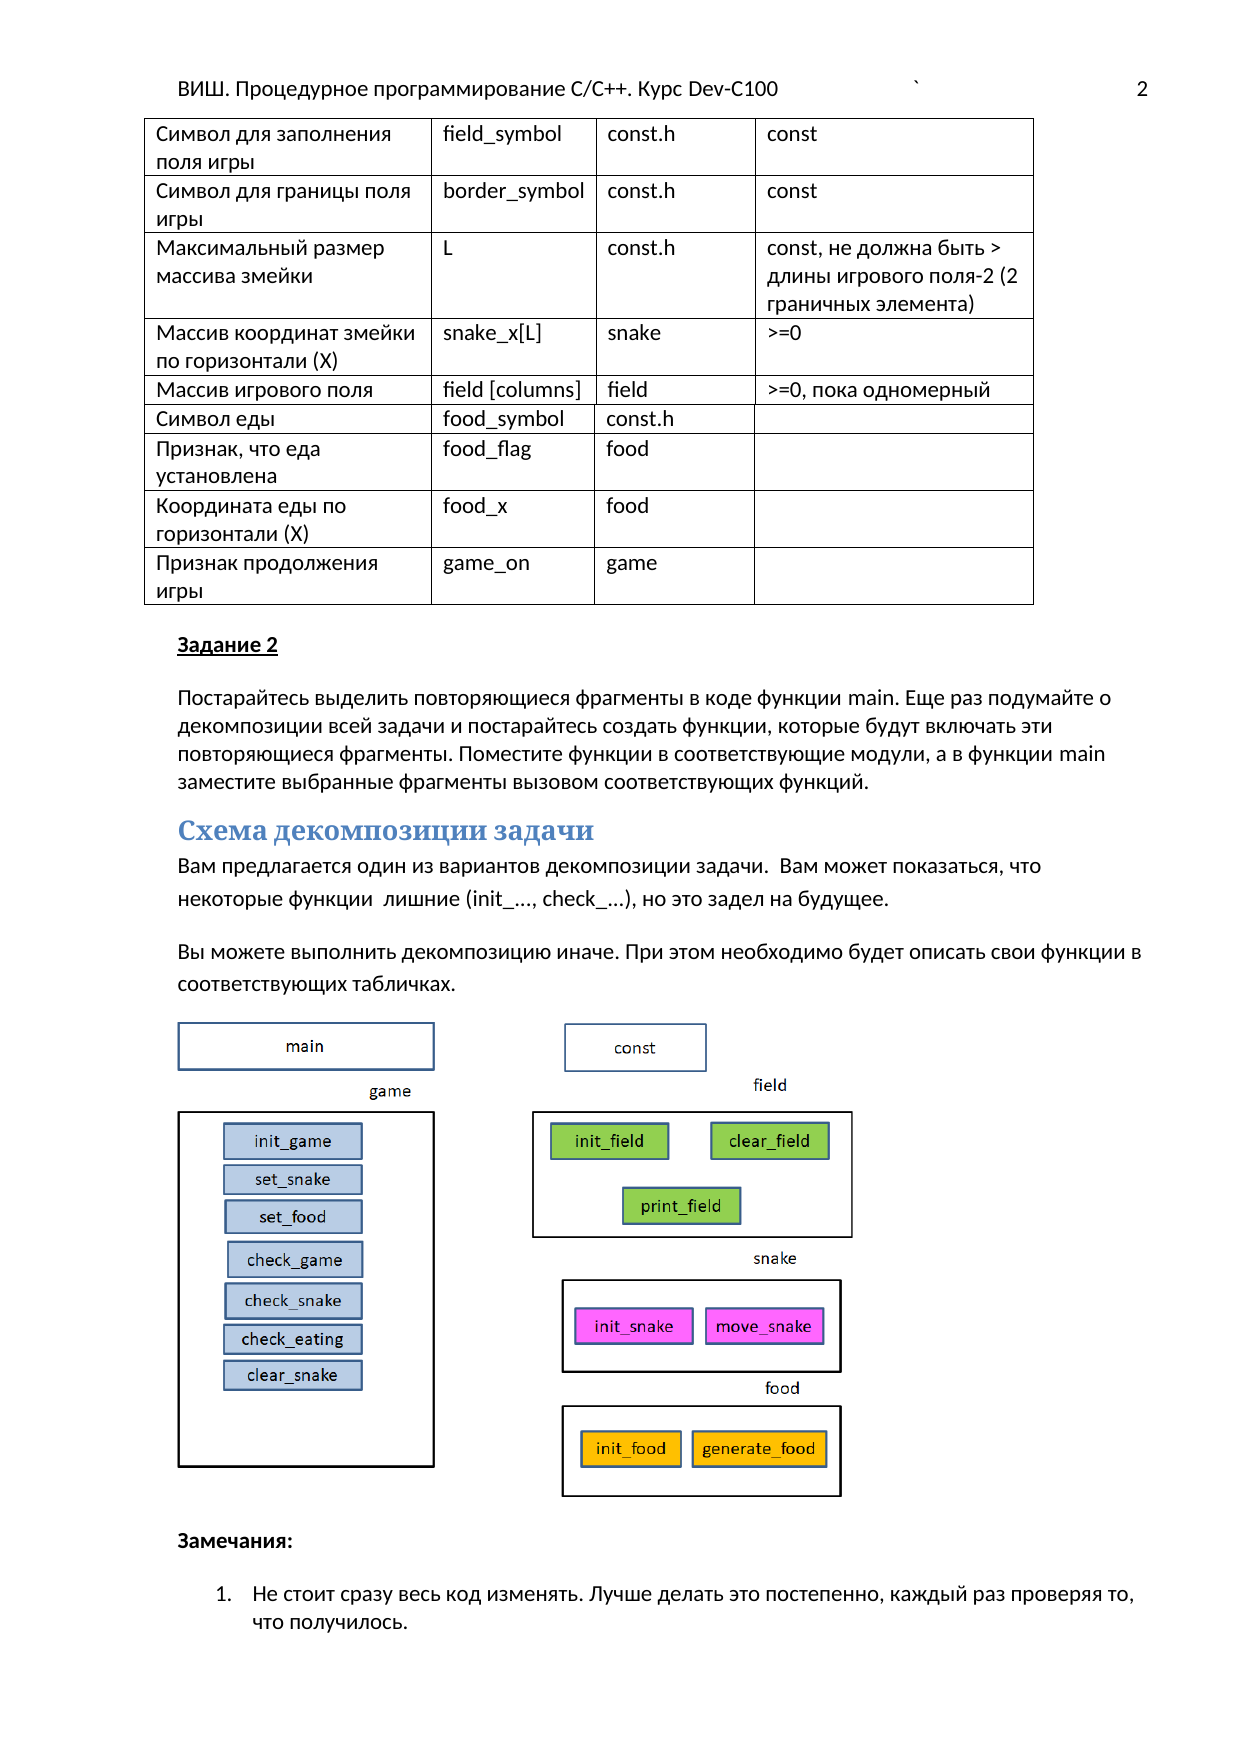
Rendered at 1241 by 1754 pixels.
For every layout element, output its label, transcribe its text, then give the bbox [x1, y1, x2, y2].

text Задание 2 [177, 630, 1152, 658]
table_cell snake [597, 319, 755, 374]
table_cell [755, 548, 1033, 604]
table_cell const [756, 176, 1033, 232]
table_cell [755, 491, 1033, 547]
table_cell food_x [432, 491, 594, 547]
table_cell Признак, что еда установлена [145, 434, 431, 490]
text Постарайтесь выделить повторяющиеся фрагменты в коде функции main. Еще раз подумайте о декомпозиции всей задачи и постарайтесь создать функции, которые будут включать эти повторяющиеся фрагменты. Поместите функции в соответствующие модули, а в функции main заместите выбранные фрагменты вызовом соответствующих функций. [177, 683, 1152, 795]
table_cell game_on [432, 548, 594, 604]
table_cell >=0, пока одномерный [756, 376, 1033, 403]
table_cell L [432, 233, 596, 317]
table_cell const.h [595, 405, 754, 433]
table_cell const.h [597, 233, 755, 317]
table_cell const.h [597, 119, 755, 175]
picture [177, 1022, 853, 1497]
table_cell field [597, 376, 755, 403]
table_cell field [columns] [432, 376, 596, 403]
table_cell Массив координат змейки по горизонтали (X) [145, 319, 431, 374]
text Замечания: [177, 1526, 1152, 1554]
table_cell Признак продолжения игры [145, 548, 431, 604]
list Не стоит сразу весь код изменять. Лучше делать это постепенно, каждый раз проверяя то, что получилось. [215, 1579, 1152, 1635]
table_cell food_flag [432, 434, 594, 490]
table_cell Максимальный размер массива змейки [145, 233, 431, 317]
table_cell [755, 434, 1033, 490]
subtitle Схема декомпозиции задачи [177, 816, 1152, 847]
table_cell Символ для заполнения поля игры [145, 119, 431, 175]
table_cell Координата еды по горизонтали (X) [145, 491, 431, 547]
table_cell const [756, 119, 1033, 175]
table_cell const.h [597, 176, 755, 232]
table_cell food [595, 434, 754, 490]
table_cell Массив игрового поля [145, 376, 431, 403]
text Вы можете выполнить декомпозицию иначе. При этом необходимо будет описать свои функции в соответствующих табличках. [177, 937, 1152, 997]
table_cell food [595, 491, 754, 547]
table_cell [755, 405, 1033, 433]
text Вам предлагается один из вариантов декомпозиции задачи. Вам может показаться, что некоторые функции лишние (init_..., check_...), но это задел на будущее. [177, 852, 1152, 912]
table_cell field_symbol [432, 119, 596, 175]
table_cell game [595, 548, 754, 604]
table_cell snake_x[L] [432, 319, 596, 374]
table_cell Символ еды [145, 405, 431, 433]
table_cell >=0 [756, 319, 1033, 374]
table_cell border_symbol [432, 176, 596, 232]
table_cell Символ для границы поля игры [145, 176, 431, 232]
table_cell food_symbol [432, 405, 594, 433]
table_cell const, не должна быть > длины игрового поля-2 (2 граничных элемента) [756, 233, 1033, 317]
